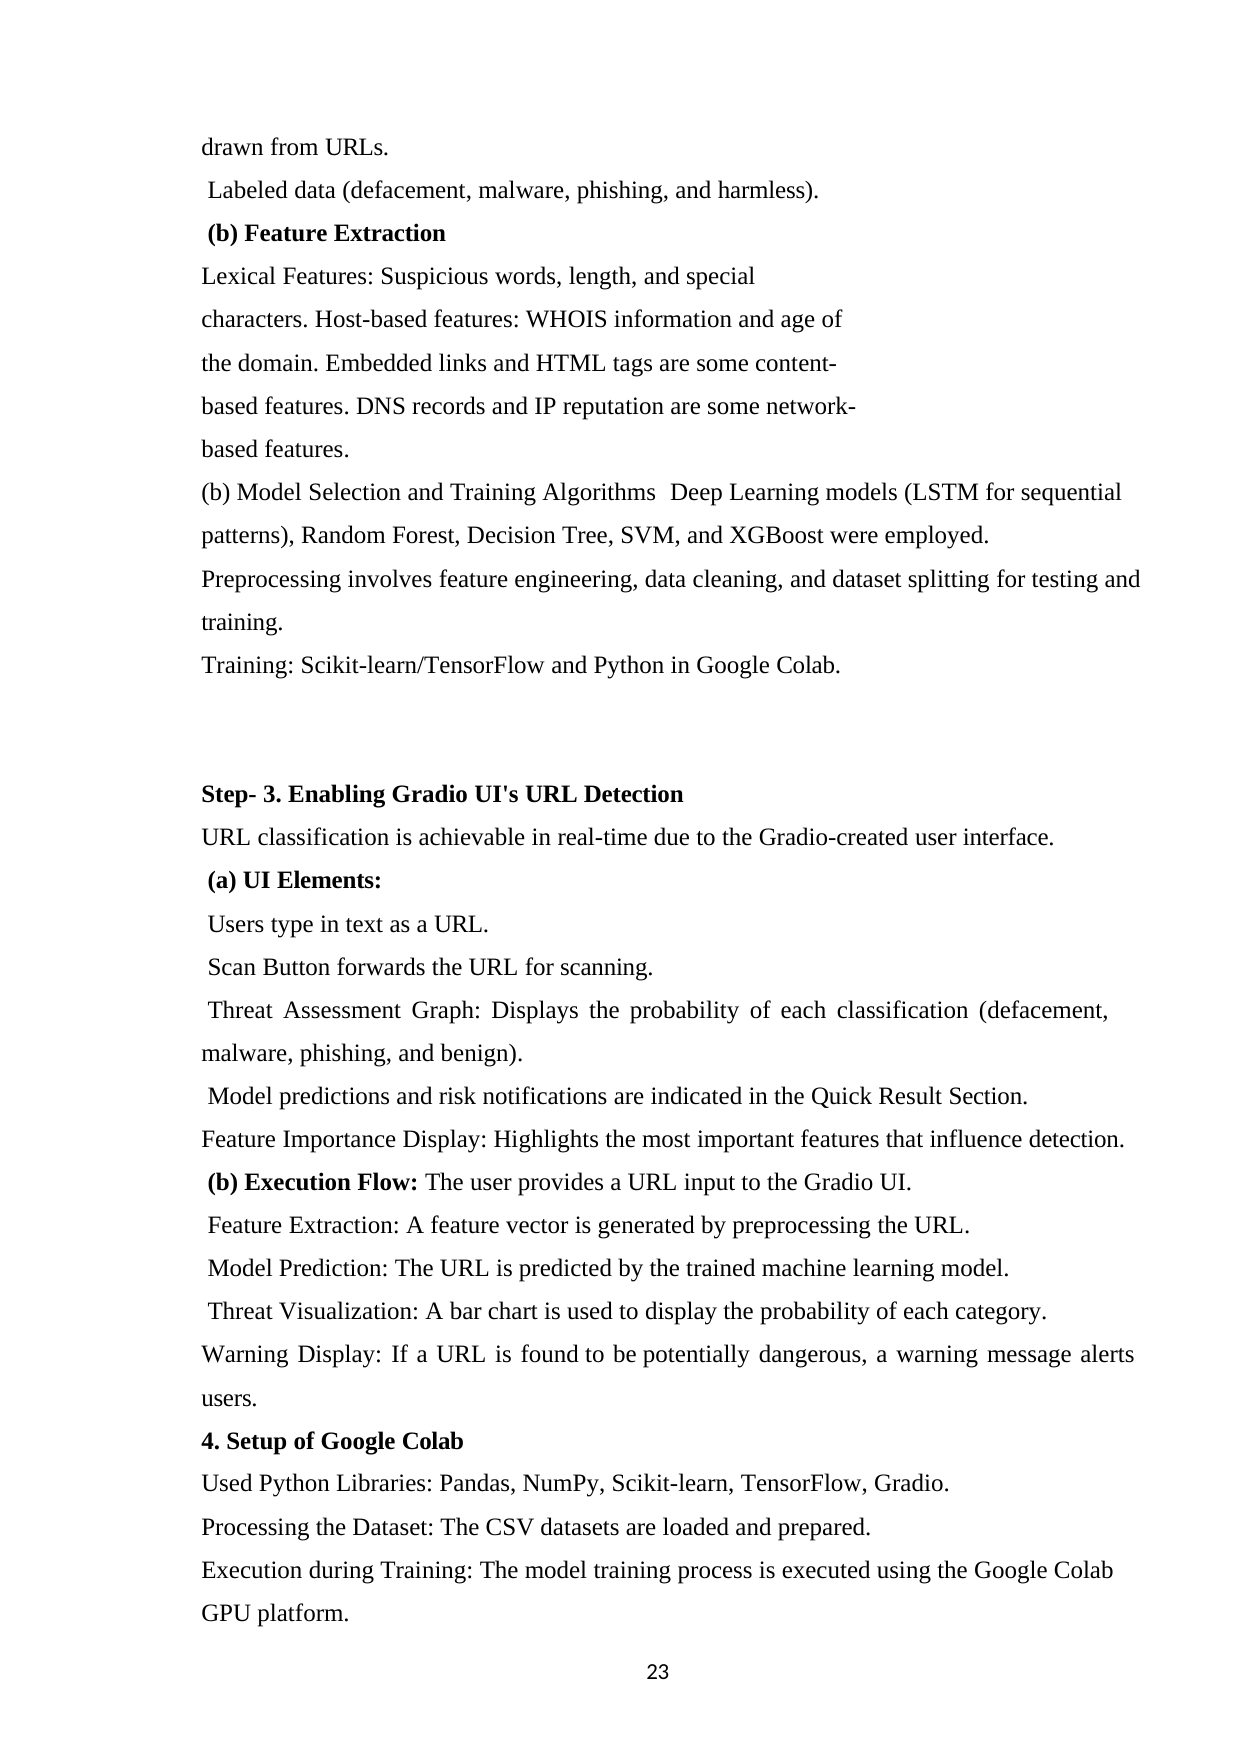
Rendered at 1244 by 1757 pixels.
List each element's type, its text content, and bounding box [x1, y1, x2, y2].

text Model predictions and risk notifications are indicated in the Quick Result Section. [207, 1081, 1244, 1110]
text URL classification is achievable in real-time due to the Gradio-created user interface. [201, 822, 1244, 851]
text Warning Display: If a URL is found to be potentially dangerous, a warning message alerts users. [201, 1339, 1188, 1411]
subtitle (b) Feature Extraction [207, 218, 1244, 247]
text (b) Execution Flow: The user provides a URL input to the Gradio UI. Feature Extraction: A feature vector is generated by preprocessing the URL. [207, 1167, 985, 1239]
subtitle (a) UI Elements: [207, 865, 1244, 894]
text Training: Scikit-learn/TensorFlow and Python in Google Colab. [201, 650, 1244, 679]
text Model Prediction: The URL is predicted by the trained machine learning model. Threat Visualization: A bar chart is used to display the probability of each category. [207, 1253, 1048, 1325]
text Threat Assessment Graph: Displays the probability of each classification (defacement, malware, phishing, and benign). [201, 995, 1188, 1067]
text Labeled data (defacement, malware, phishing, and harmless). [207, 175, 1244, 204]
text Lexical Features: Suspicious words, length, and special characters. Host-based features: WHOIS information and age of the domain. Embedded links and HTML tags are some content-based features. DNS records and IP reputation are some network-based features. [201, 261, 866, 463]
text Feature Importance Display: Highlights the most important features that influence detection. [201, 1124, 1244, 1153]
text Scan Button forwards the URL for scanning. [207, 952, 1244, 980]
text drawn from URLs. [201, 132, 1244, 161]
subtitle Step- 3. Enabling Gradio UI's URL Detection [201, 779, 1244, 808]
text Execution during Training: The model training process is executed using the Google Colab GPU platform. [201, 1555, 1140, 1627]
subtitle Setup of Google Colab [201, 1426, 1244, 1454]
text (b) Model Selection and Training Algorithms Deep Learning models (LSTM for sequential patterns), Random Forest, Decision Tree, SVM, and XGBoost were employed. [201, 477, 1188, 549]
text Used Python Libraries: Pandas, NumPy, Scikit-learn, TensorFlow, Gradio. Processing the Dataset: The CSV datasets are loaded and prepared. [201, 1468, 1048, 1540]
text Users type in text as a URL. [207, 909, 1244, 937]
text Preprocessing involves feature engineering, data cleaning, and dataset splitting for testing and training. [201, 564, 1188, 636]
